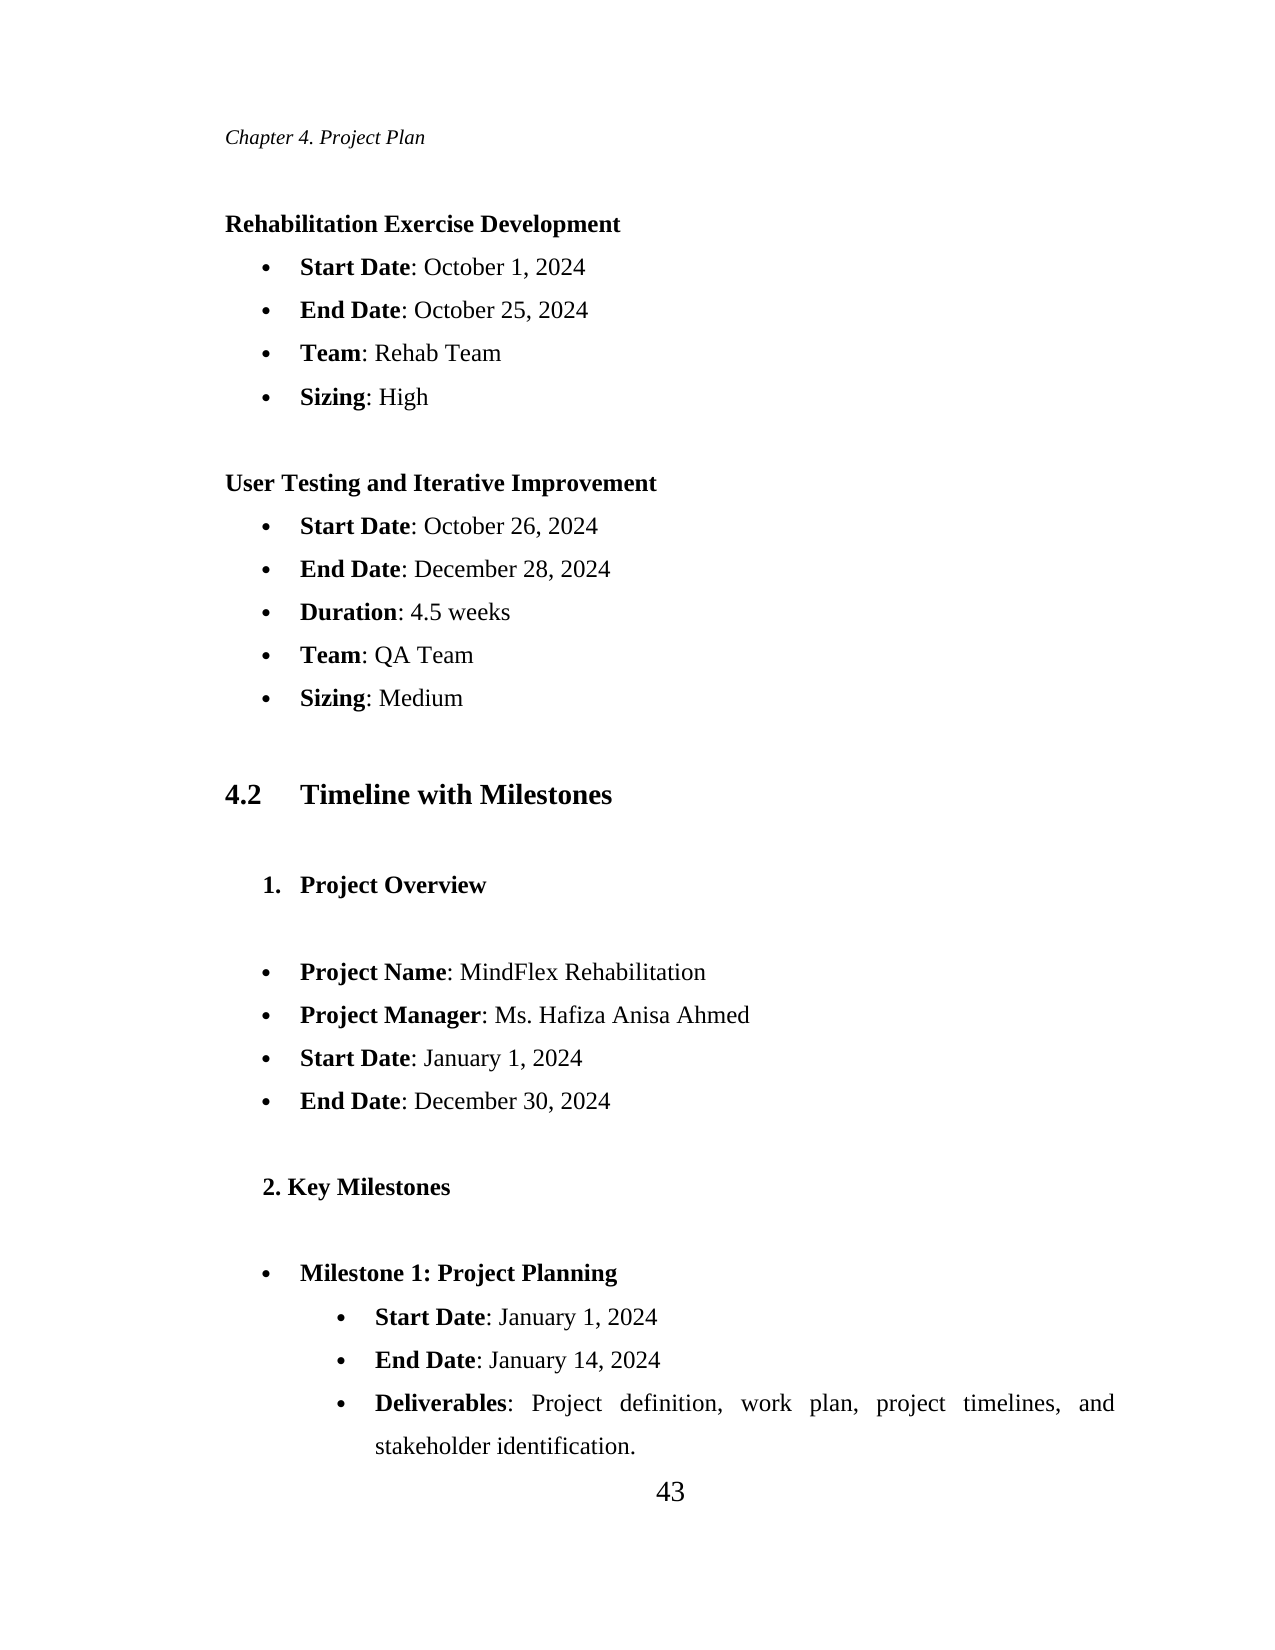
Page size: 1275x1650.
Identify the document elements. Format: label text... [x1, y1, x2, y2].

list Team: Rehab Team [262, 338, 1116, 367]
list End Date: October 25, 2024 [262, 295, 1116, 324]
list End Date: January 14, 2024 [337, 1345, 1116, 1373]
list Project Overview [262, 870, 1116, 899]
list Project Manager: Ms. Hafiza Anisa Ahmed [262, 1000, 1116, 1028]
list Sizing: High [262, 382, 1116, 410]
text User Testing and Iterative Improvement [225, 468, 1116, 497]
list Start Date: January 1, 2024 [337, 1302, 1116, 1330]
list Start Date: October 26, 2024 [262, 511, 1116, 540]
list Milestone 1: Project Planning [262, 1258, 1116, 1287]
list Start Date: October 1, 2024 [262, 252, 1116, 281]
text Rehabilitation Exercise Development [225, 209, 1116, 238]
list Deliverables: Project definition, work plan, project timelines, and stakeholder identification. [337, 1388, 1116, 1460]
list End Date: December 30, 2024 [262, 1086, 1116, 1115]
list Sizing: Medium [262, 683, 1116, 712]
list Team: QA Team [262, 640, 1116, 669]
list End Date: December 28, 2024 [262, 554, 1116, 583]
text 2. Key Milestones [262, 1172, 1116, 1201]
subtitle Timeline with Milestones [225, 777, 1116, 811]
list Duration: 4.5 weeks [262, 597, 1116, 626]
list Project Name: MindFlex Rehabilitation [262, 957, 1116, 985]
list Start Date: January 1, 2024 [262, 1043, 1116, 1072]
